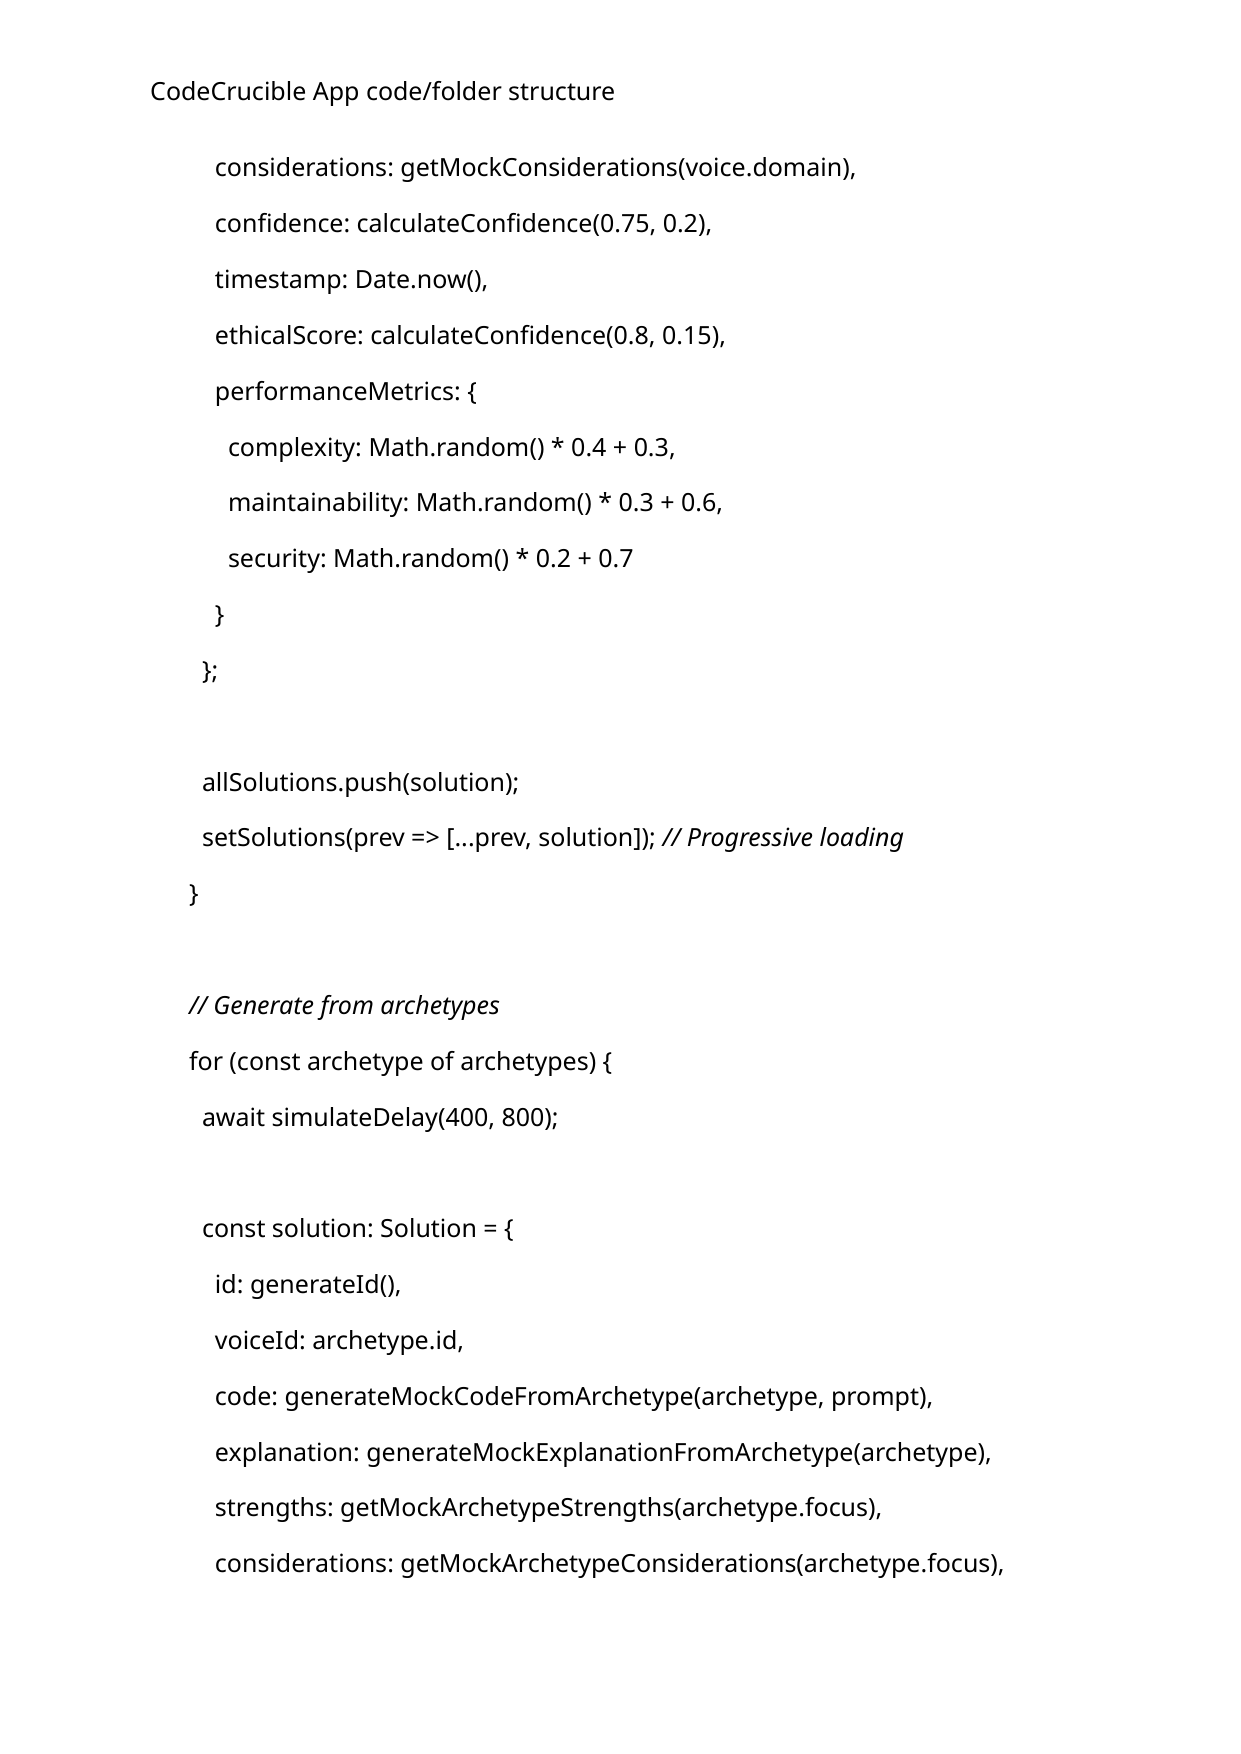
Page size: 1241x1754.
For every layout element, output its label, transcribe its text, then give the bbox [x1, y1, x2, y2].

text performanceMetrics: { [150, 373, 1090, 407]
text for (const archetype of archetypes) { [150, 1043, 1090, 1077]
text } [150, 597, 1090, 631]
text }; [150, 652, 1090, 687]
text security: Math.random() * 0.2 + 0.7 [150, 541, 1090, 575]
text await simulateDelay(400, 800); [150, 1099, 1090, 1133]
text allSolutions.push(solution); [150, 764, 1090, 798]
text const solution: Solution = { [150, 1211, 1090, 1245]
text considerations: getMockArchetypeConsiderations(archetype.focus), [150, 1546, 1090, 1580]
text // Generate from archetypes [150, 987, 1090, 1022]
text voiceId: archetype.id, [150, 1322, 1090, 1357]
text explanation: generateMockExplanationFromArchetype(archetype), [150, 1434, 1090, 1468]
text strengths: getMockArchetypeStrengths(archetype.focus), [150, 1490, 1090, 1524]
text confidence: calculateConfidence(0.75, 0.2), [150, 206, 1090, 240]
text id: generateId(), [150, 1267, 1090, 1301]
text } [150, 876, 1090, 910]
text maintainability: Math.random() * 0.3 + 0.6, [150, 485, 1090, 519]
text considerations: getMockConsiderations(voice.domain), [150, 150, 1090, 184]
text ethicalScore: calculateConfidence(0.8, 0.15), [150, 317, 1090, 352]
text timestamp: Date.now(), [150, 262, 1090, 296]
text setSolutions(prev => [...prev, solution]); // Progressive loading [150, 820, 1090, 854]
text code: generateMockCodeFromArchetype(archetype, prompt), [150, 1378, 1090, 1412]
text complexity: Math.random() * 0.4 + 0.3, [150, 429, 1090, 463]
